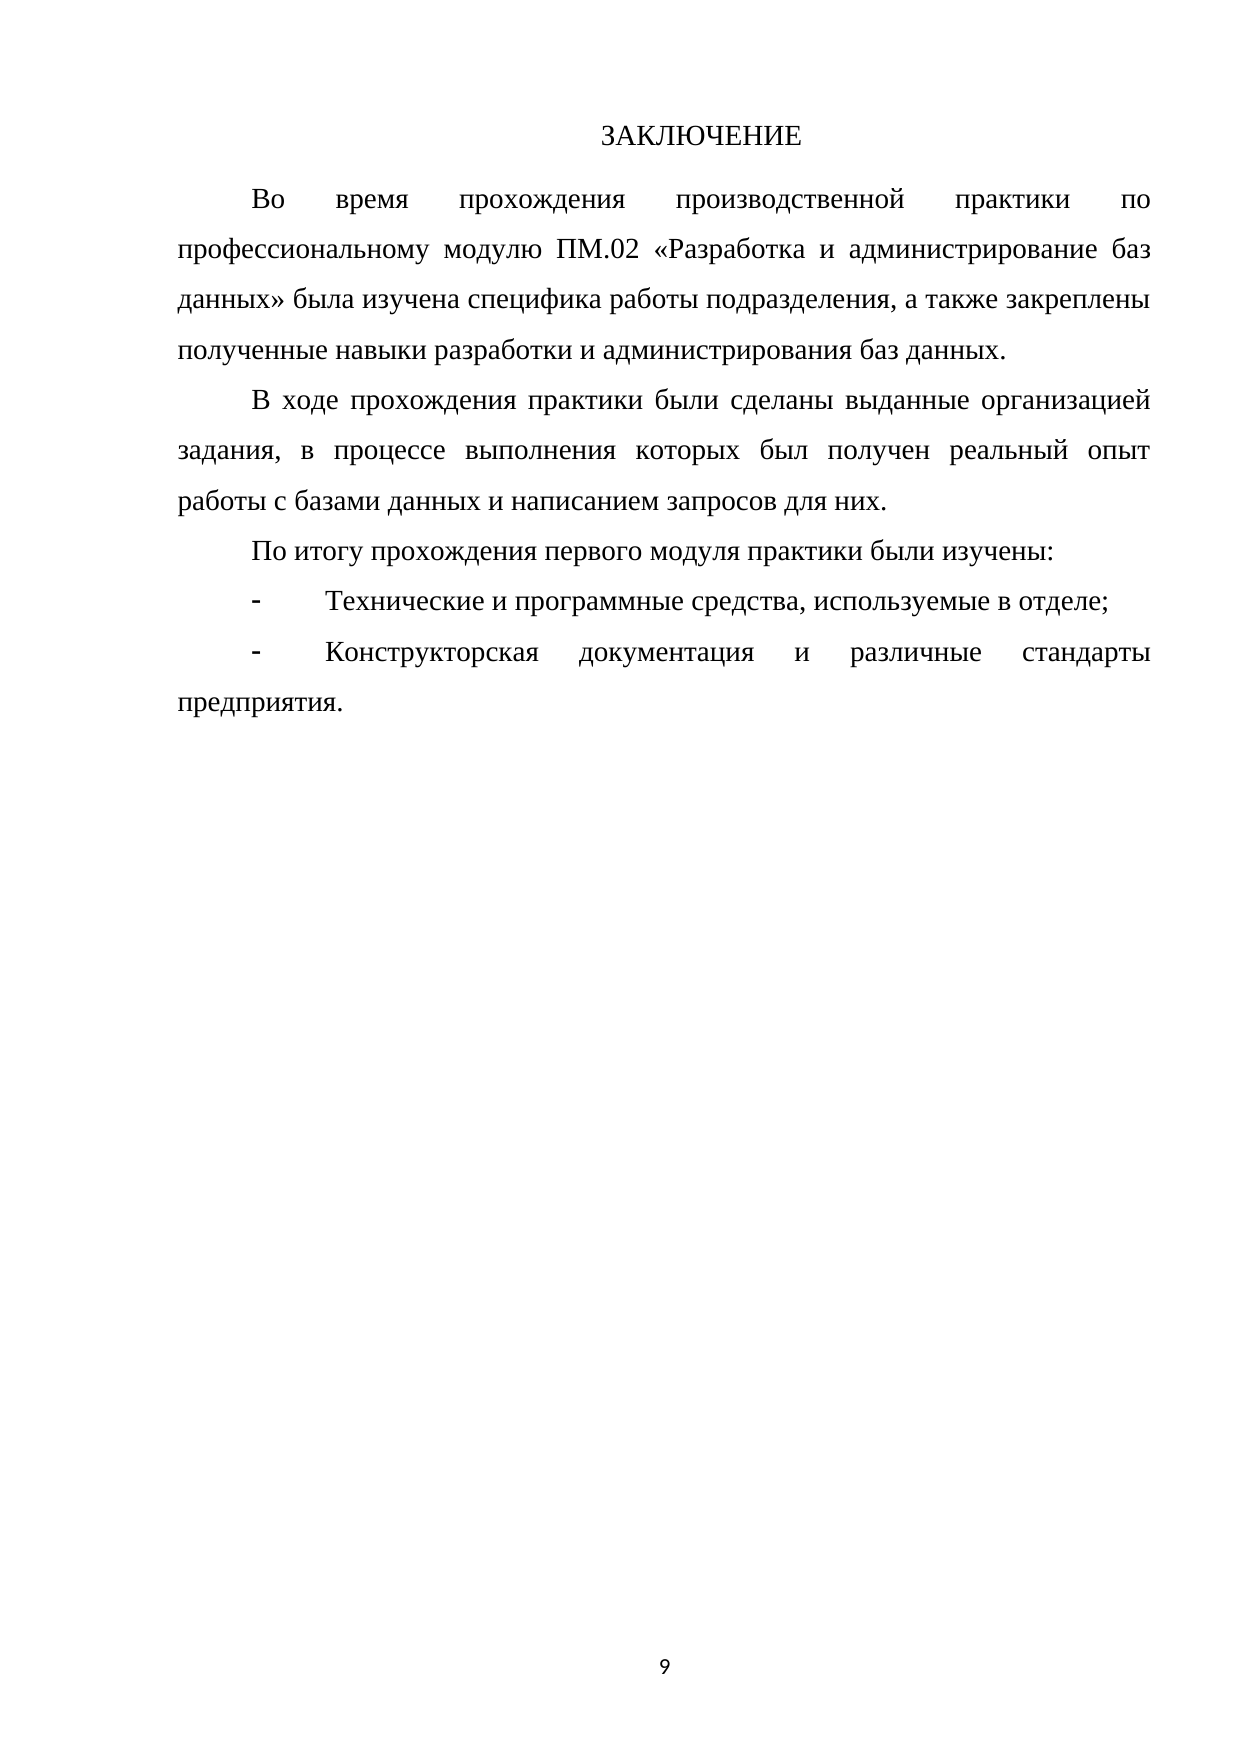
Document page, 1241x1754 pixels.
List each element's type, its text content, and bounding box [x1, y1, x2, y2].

text Во время прохождения производственной практики по профессиональному модулю ПМ.02 «Разработка и администрирование баз данных» была изучена специфика работы подразделения, а также закреплены полученные навыки разработки и администрирования баз данных. [177, 181, 1152, 365]
list Технические и программные средства, используемые в отделе; [177, 583, 1152, 617]
subtitle ЗАКЛЮЧЕНИЕ [177, 118, 1152, 152]
list Конструкторская документация и различные стандарты предприятия. [177, 634, 1152, 718]
text В ходе прохождения практики были сделаны выданные организацией задания, в процессе выполнения которых был получен реальный опыт работы с базами данных и написанием запросов для них. [177, 382, 1152, 516]
text По итогу прохождения первого модуля практики были изучены: [177, 533, 1152, 567]
